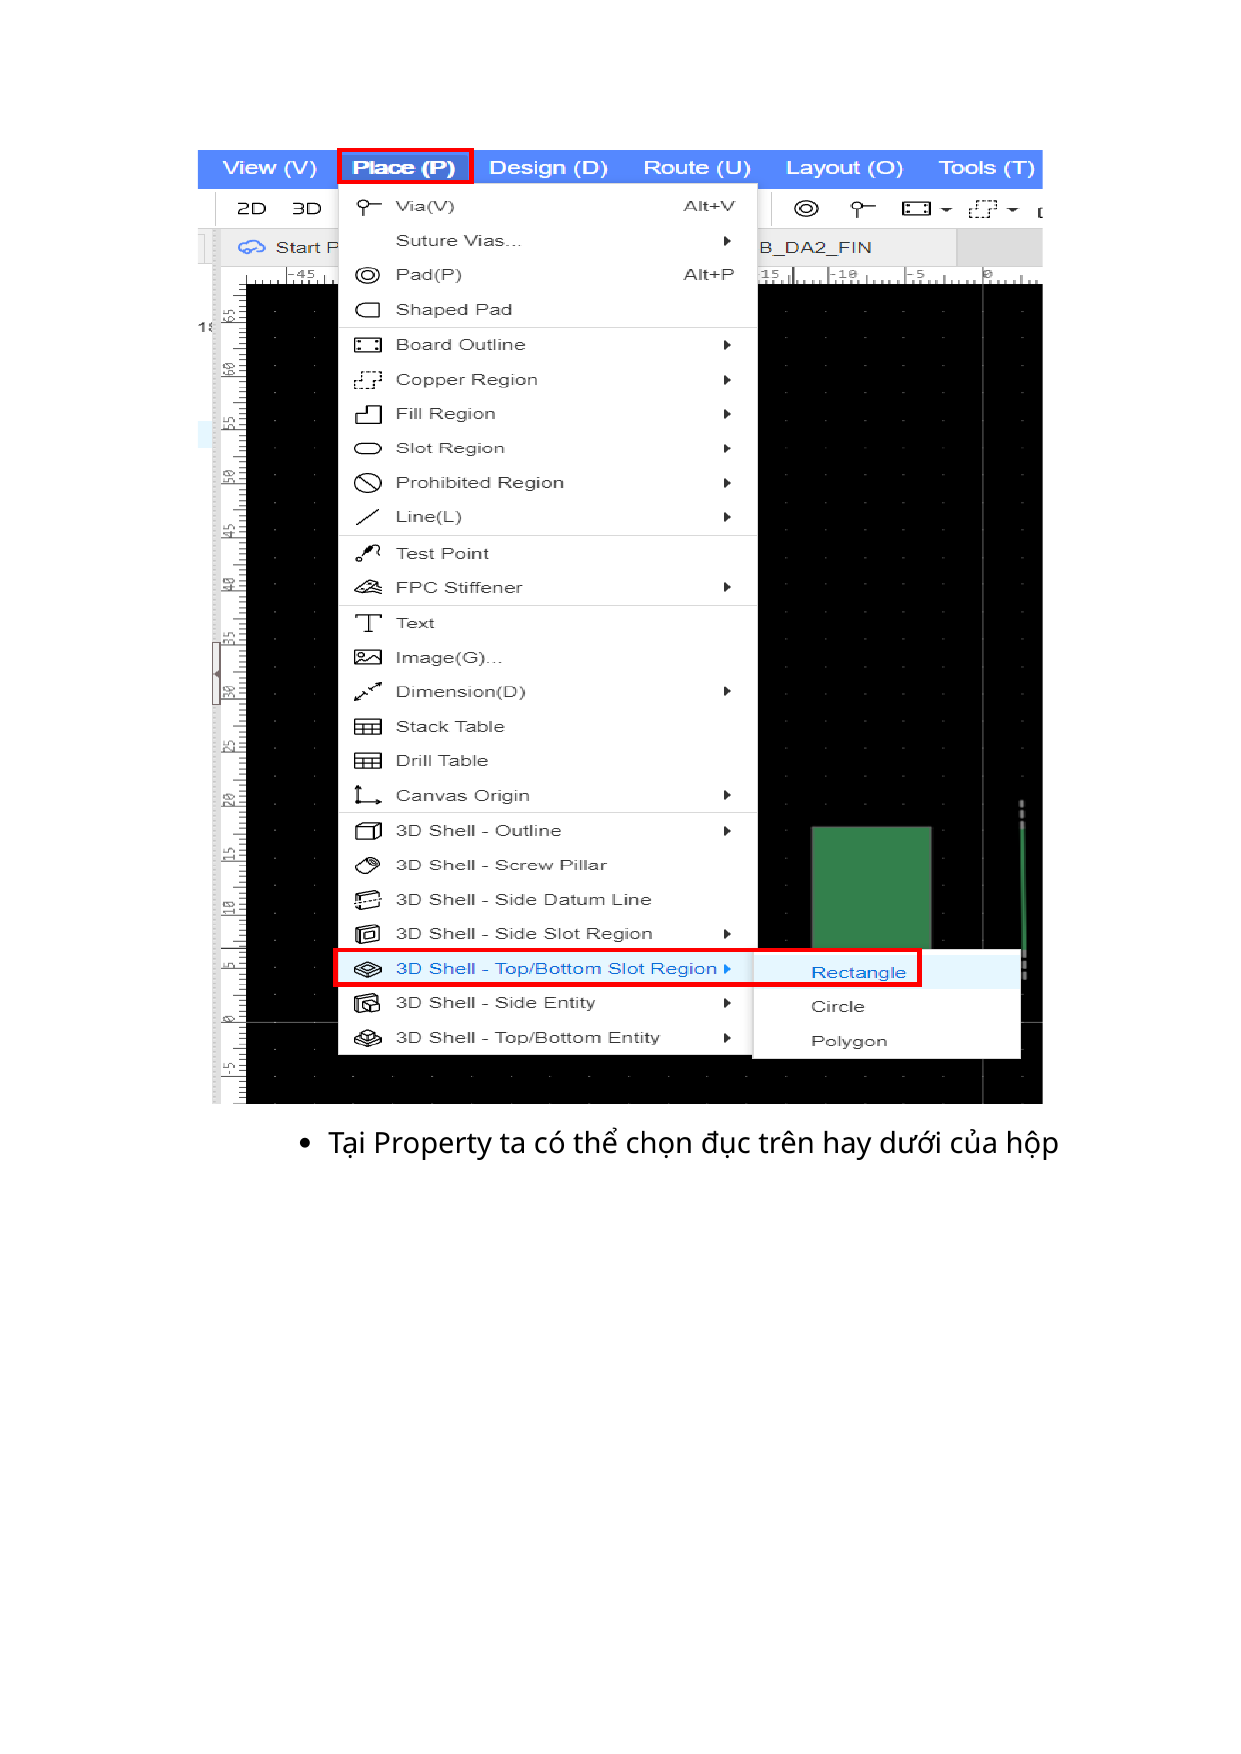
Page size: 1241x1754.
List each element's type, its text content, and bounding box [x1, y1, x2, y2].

picture [342, 152, 469, 180]
picture [197, 150, 1043, 1104]
list Tại Property ta có thể chọn đục trên hay dưới của hộp [300, 1122, 1090, 1162]
